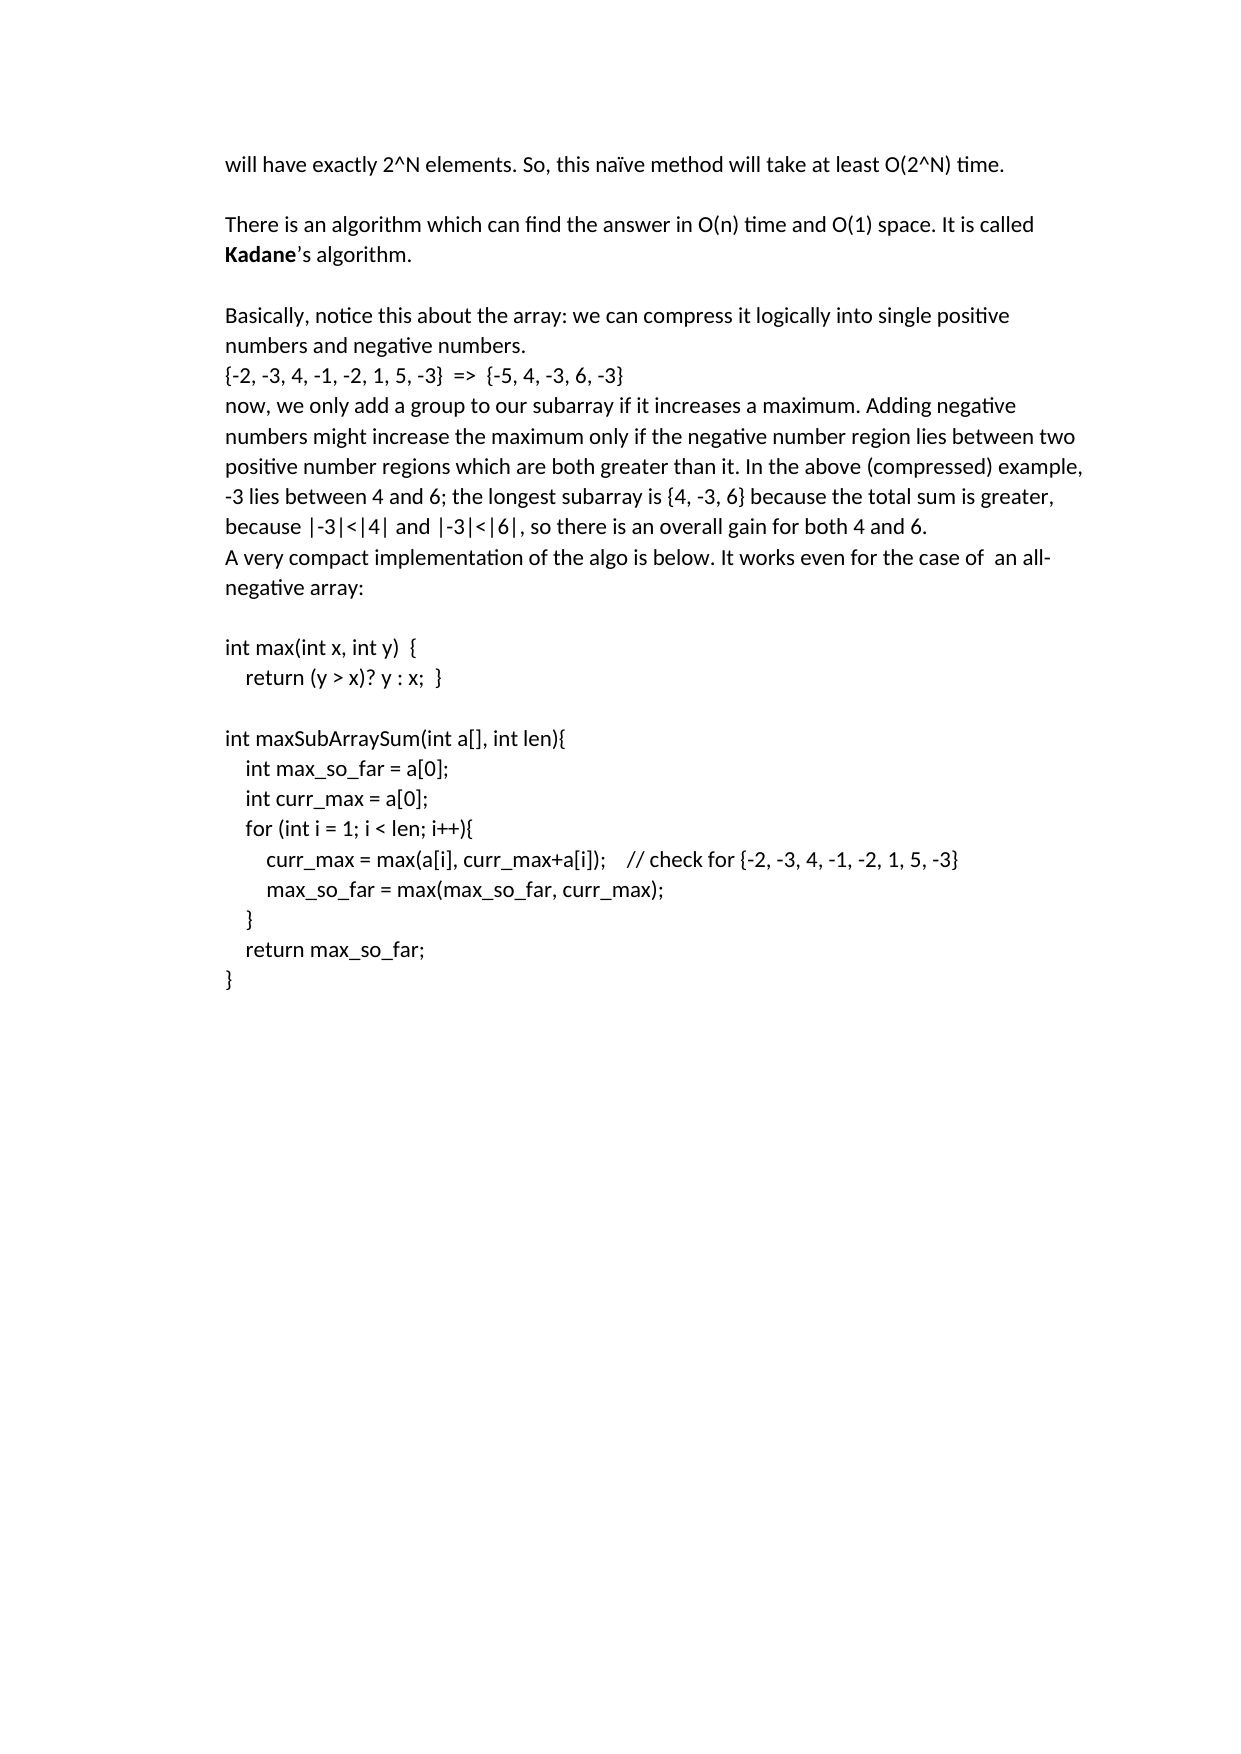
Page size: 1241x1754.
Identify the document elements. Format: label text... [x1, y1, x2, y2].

list return max_so_far; [225, 935, 1090, 963]
list int curr_max = a[0]; [225, 784, 1090, 812]
list } [225, 966, 1090, 994]
list for (int i = 1; i < len; i++){ [225, 814, 1090, 843]
list curr_max = max(a[i], curr_max+a[i]); // check for {-2, -3, 4, -1, -2, 1, 5, -3} [225, 845, 1090, 873]
list max_so_far = max(max_so_far, curr_max); [225, 875, 1090, 903]
list int maxSubArraySum(int a[], int len){ int max_so_far = a[0]; [225, 724, 1090, 782]
list } [225, 905, 1090, 933]
